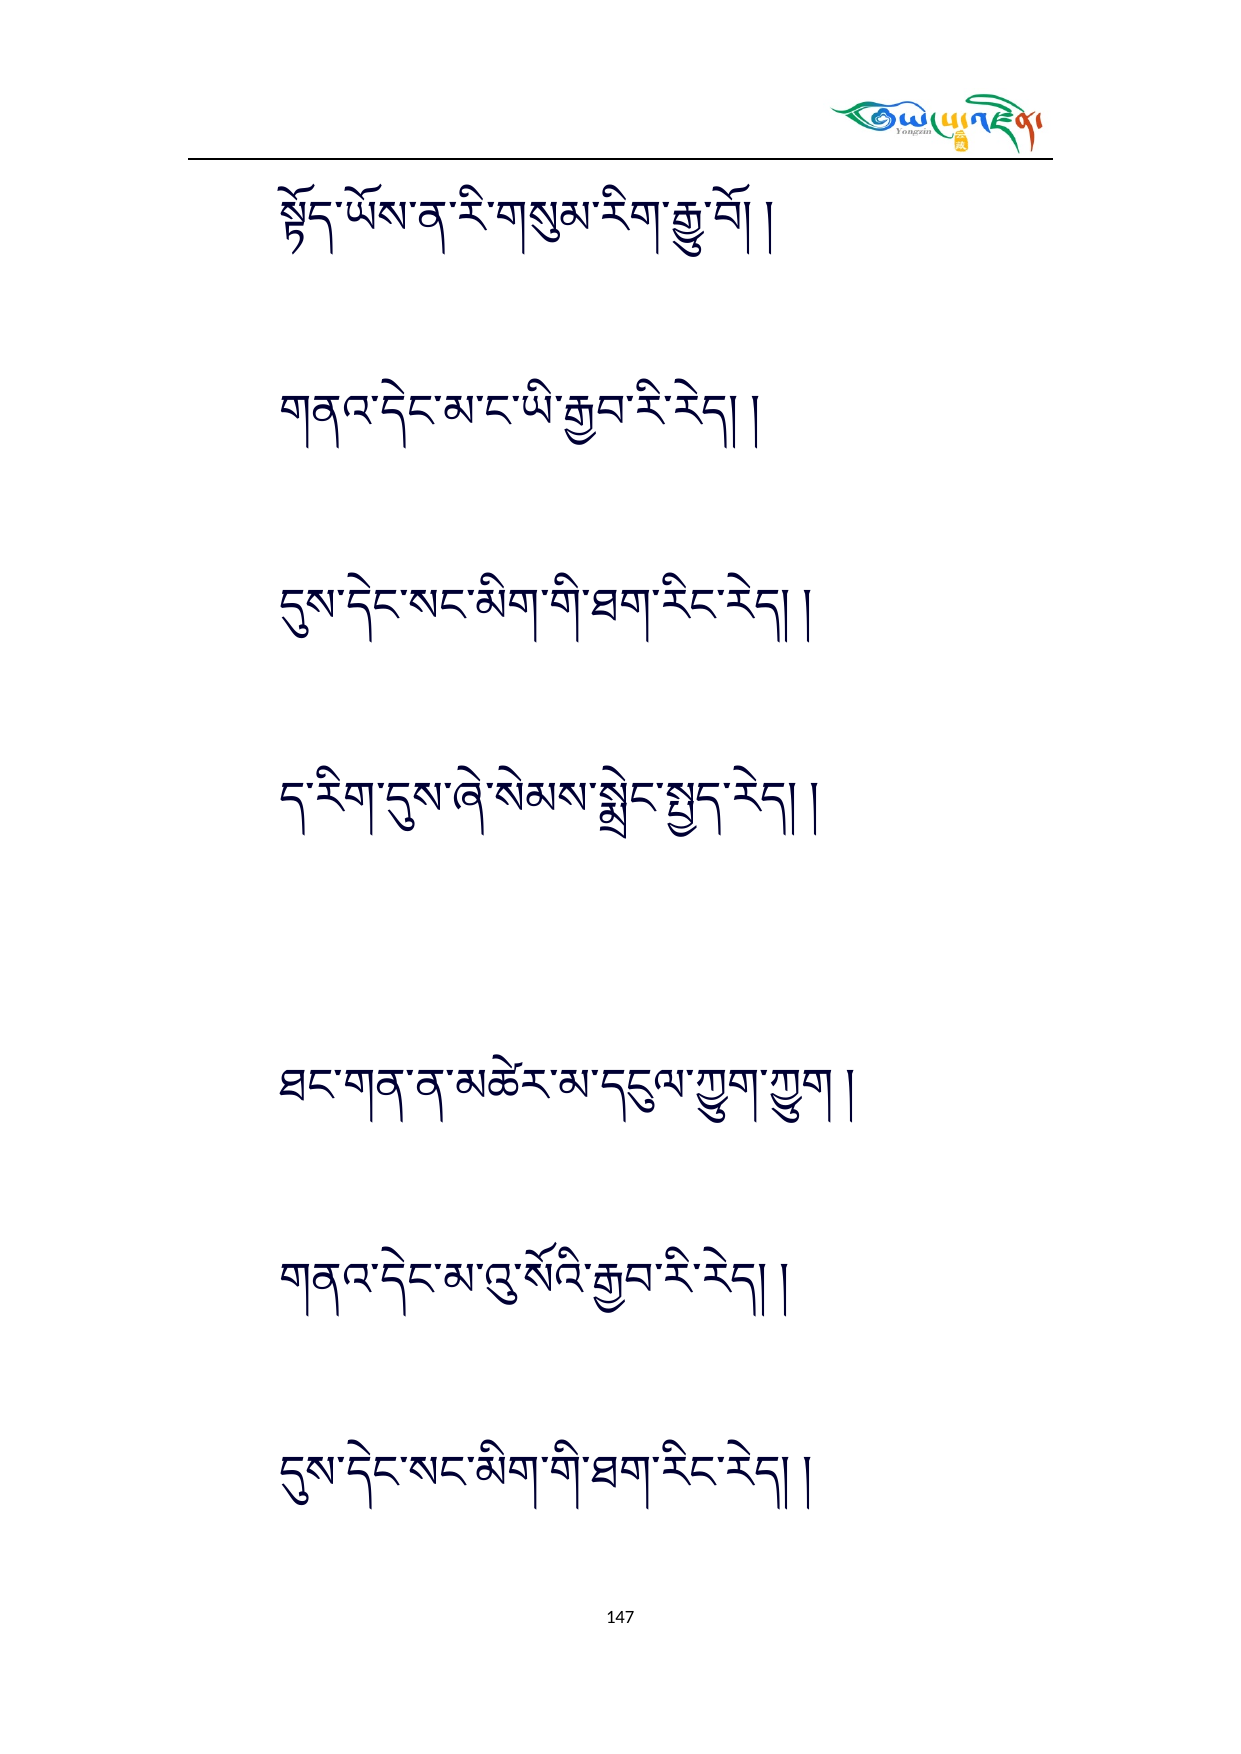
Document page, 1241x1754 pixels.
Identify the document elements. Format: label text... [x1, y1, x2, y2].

text དུས་དེང་སང་མིག་གི་ཐག་རིང་རེད། ། [187, 554, 1053, 683]
text ཐང་གན་ན་མཚེར་མ་དངུལ་ཀྱུག་ཀྱུག ། [187, 1034, 1053, 1163]
picture [823, 88, 1053, 156]
text གནའ་དེང་མ་འུ་སོའི་རྒྱབ་རི་རེད། ། [187, 1228, 1053, 1357]
text དུས་དེང་སང་མིག་གི་ཐག་རིང་རེད། ། [187, 1422, 1053, 1551]
text ད་རིག་དུས་ཞེ་སེམས་སྨྲེང་སྤྱད་རེད། ། [187, 747, 1053, 876]
text གནའ་དེང་མ་ང་ཡི་རྒྱབ་རི་རེད། ། [187, 360, 1053, 489]
text སྟོད་ཡོས་ན་རི་གསུམ་རིག་རྒྱུ་བོ། ། [187, 167, 1053, 296]
